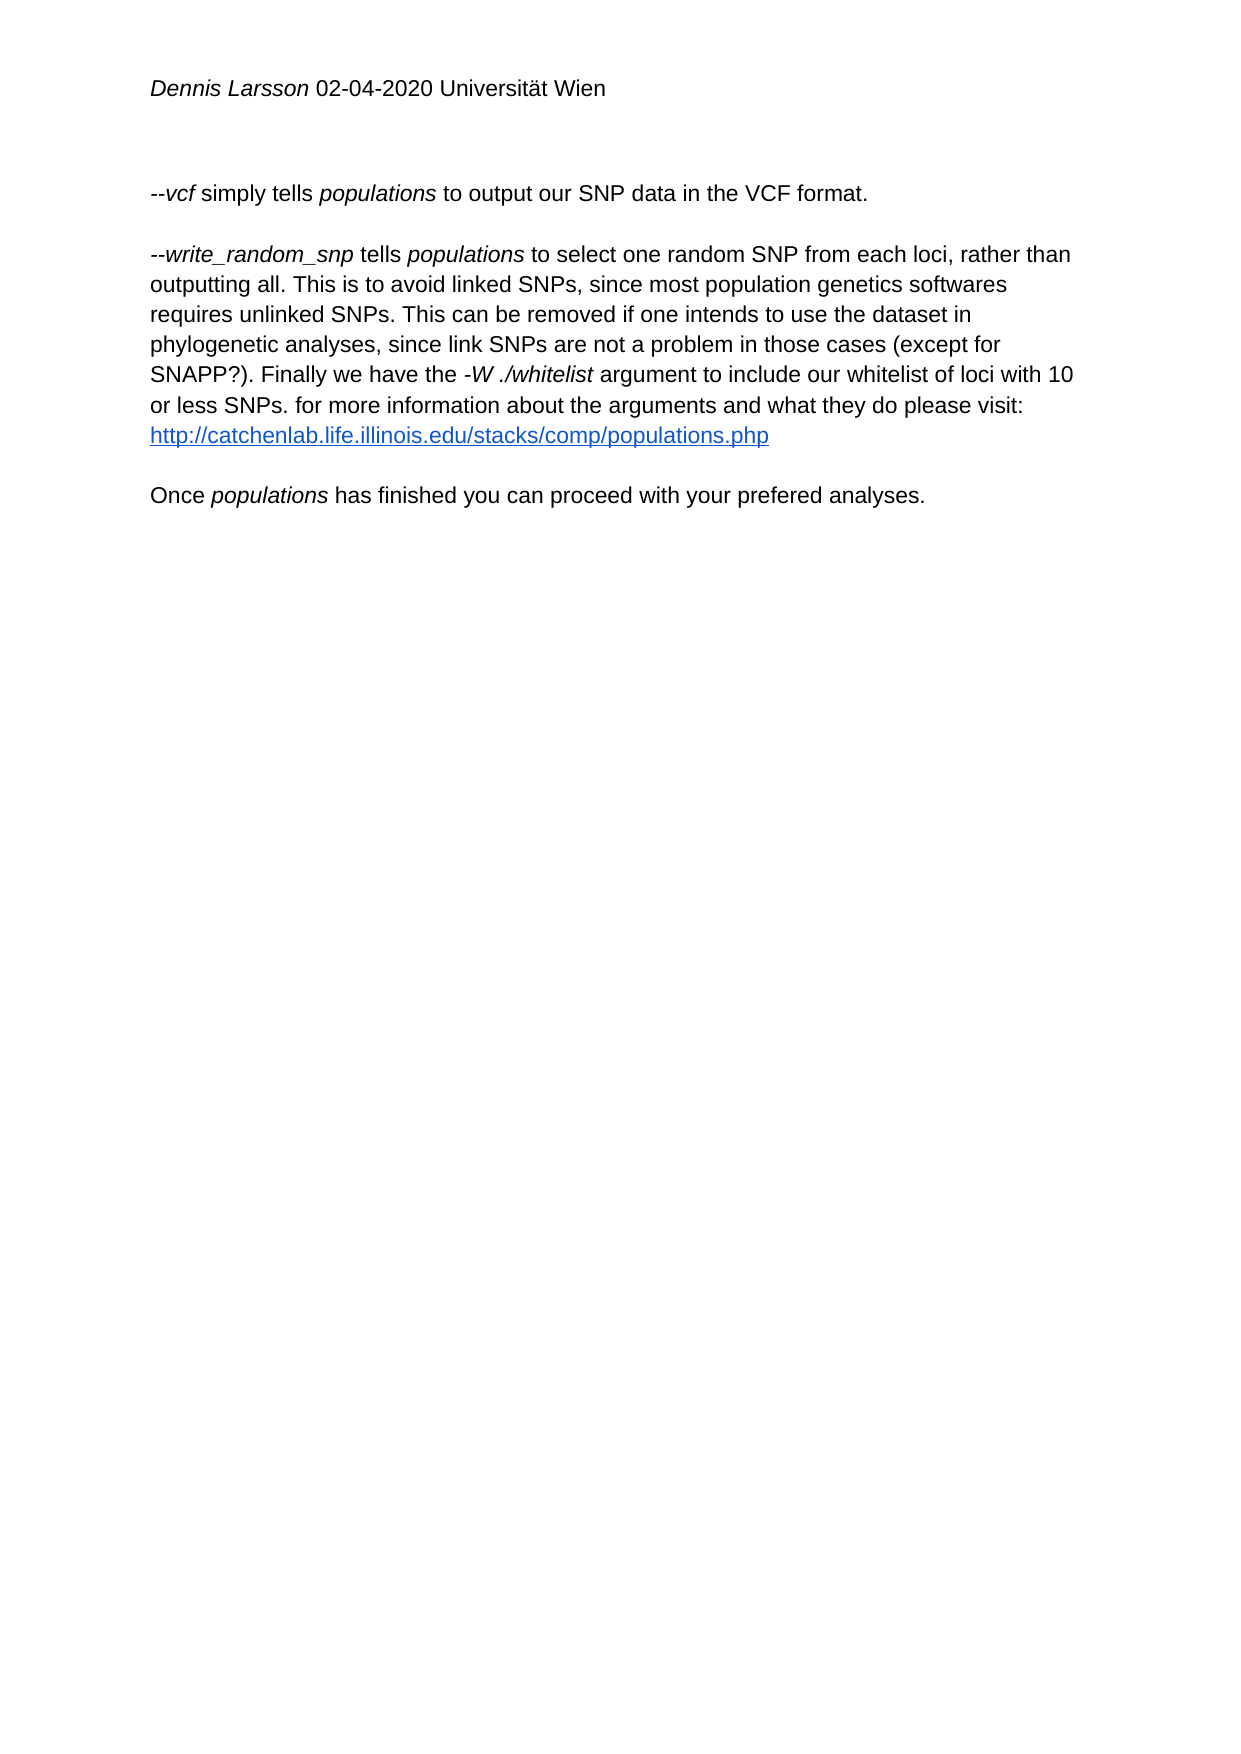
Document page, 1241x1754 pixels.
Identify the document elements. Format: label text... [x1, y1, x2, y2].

text Once populations has finished you can proceed with your prefered analyses. [150, 482, 1090, 509]
text --vcf simply tells populations to output our SNP data in the VCF format. [150, 180, 1090, 207]
text --write_random_snp tells populations to select one random SNP from each loci, rather than outputting all. This is to avoid linked SNPs, since most population genetics softwares requires unlinked SNPs. This can be removed if one intends to use the dataset in phylogenetic analyses, since link SNPs are not a problem in those cases (except for SNAPP?). Finally we have the -W ./whitelist argument to include our whitelist of loci with 10 or less SNPs. for more information about the arguments and what they do please visit: http://catchenlab.life.illinois.edu/stacks/comp/populations.php [150, 241, 1090, 448]
